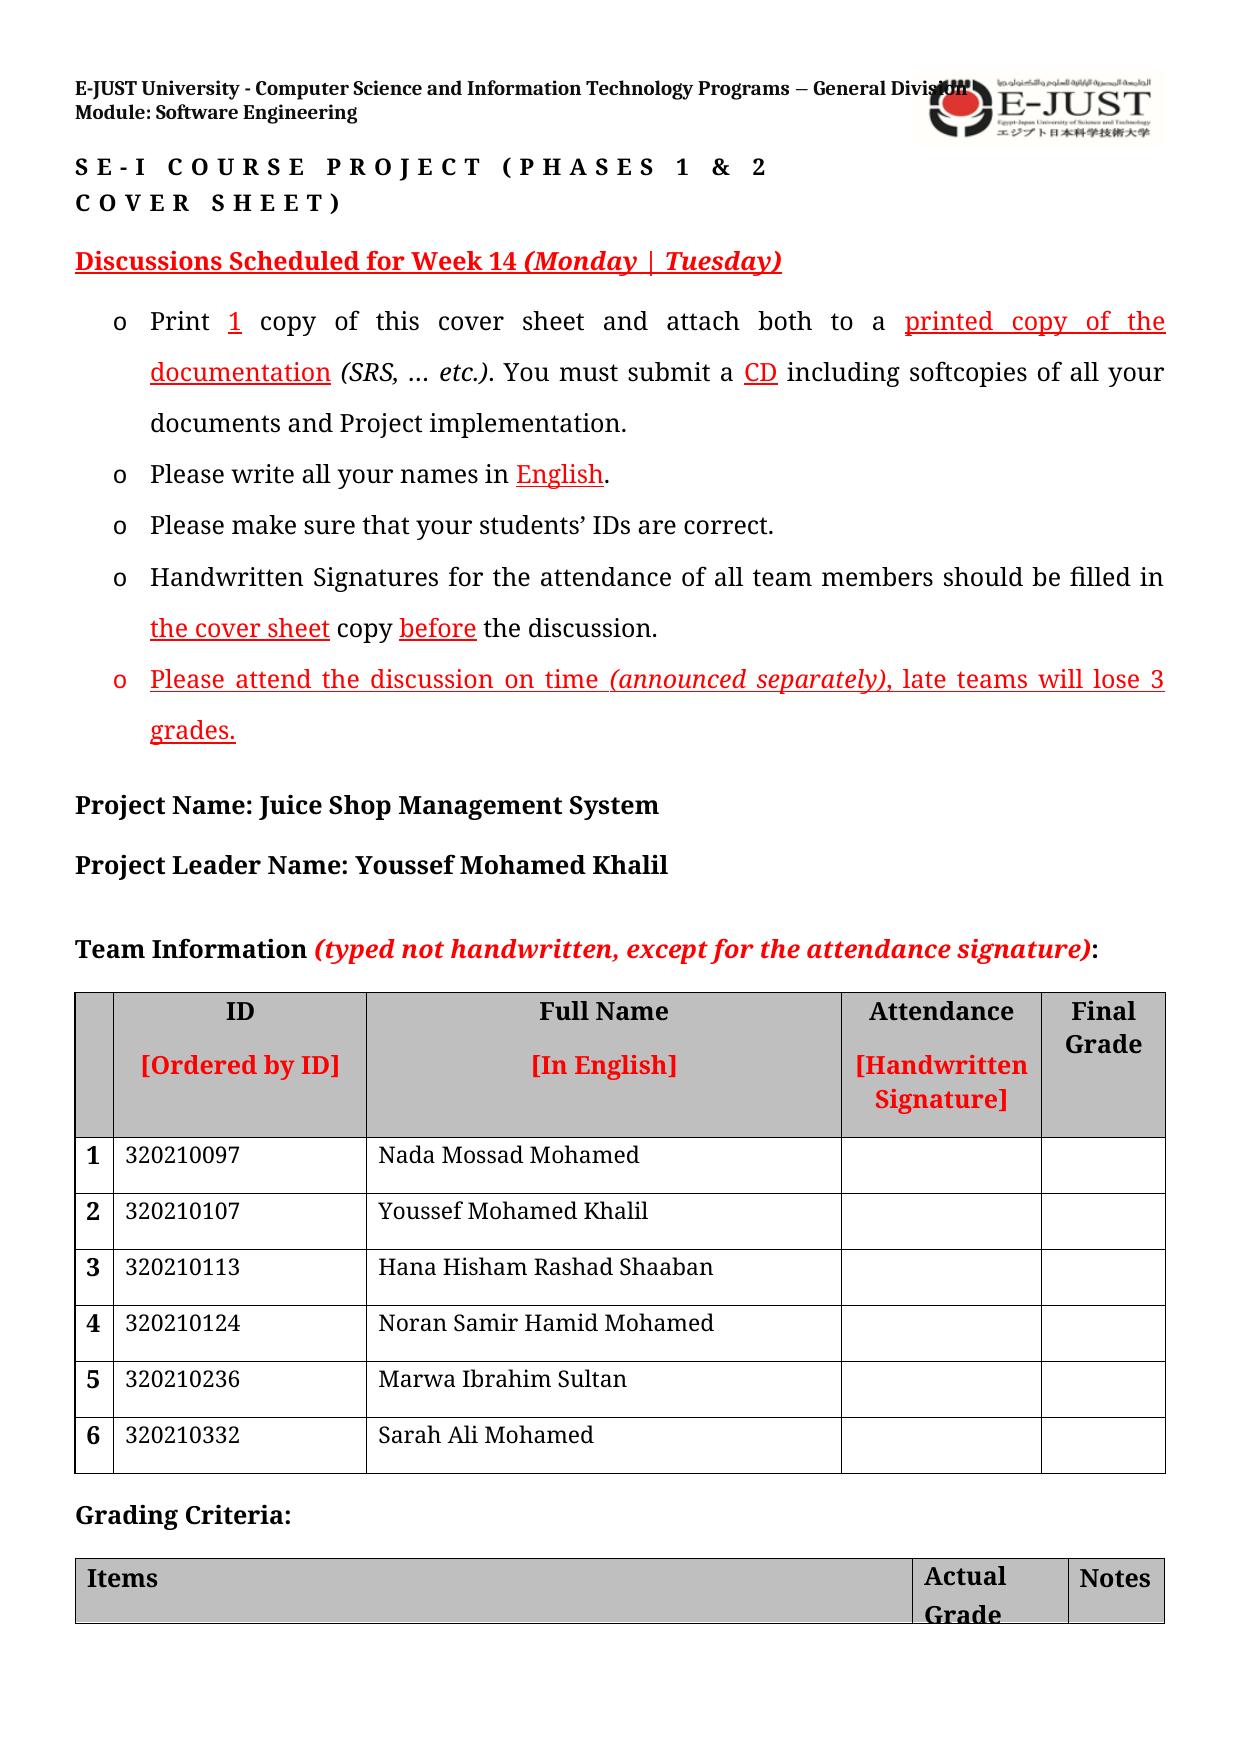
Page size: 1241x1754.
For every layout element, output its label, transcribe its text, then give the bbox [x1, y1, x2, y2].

table_header Full Name [In English] [367, 993, 841, 1137]
table_cell [1042, 1306, 1165, 1361]
table_cell 1 [76, 1138, 113, 1193]
table_cell 6 [76, 1418, 113, 1473]
table_cell [842, 1306, 1041, 1361]
table_cell Nada Mossad Mohamed [367, 1138, 841, 1193]
table_header Actual Grade [913, 1559, 1068, 1622]
table_cell [842, 1250, 1041, 1305]
list Handwritten Signatures for the attendance of all team members should be filled in the cover sheet copy before the discussion. [112, 559, 1165, 645]
table_header Final Grade [1042, 993, 1165, 1137]
table_cell [1042, 1250, 1165, 1305]
text Team Information (typed not handwritten, except for the attendance signature): [75, 932, 1165, 966]
table_header Notes [1069, 1559, 1164, 1622]
table_cell [1042, 1194, 1165, 1249]
list Please write all your names in English. [112, 457, 1165, 491]
table_cell [1042, 1138, 1165, 1193]
table_header ID [Ordered by ID] [114, 993, 366, 1137]
table_cell Sarah Ali Mohamed [367, 1418, 841, 1473]
table_cell 320210124 [114, 1306, 366, 1361]
table_cell [842, 1138, 1041, 1193]
table_header Attendance [Handwritten Signature] [842, 993, 1041, 1137]
table_cell 320210236 [114, 1362, 366, 1417]
table_cell [842, 1362, 1041, 1417]
text SE-I Course Project (PhasEs 1 & 2 COVER SHEET) [75, 151, 1165, 218]
list Please make sure that your students’ IDs are correct. [112, 508, 1165, 542]
table_cell 4 [76, 1306, 113, 1361]
table_cell Youssef Mohamed Khalil [367, 1194, 841, 1249]
table_cell Noran Samir Hamid Mohamed [367, 1306, 841, 1361]
table_cell 3 [76, 1250, 113, 1305]
table_cell Hana Hisham Rashad Shaaban [367, 1250, 841, 1305]
table_cell Marwa Ibrahim Sultan [367, 1362, 841, 1417]
table_header [76, 993, 113, 1137]
text Discussions Scheduled for Week 14 (Monday | Tuesday) [75, 243, 1165, 277]
table_cell 5 [76, 1362, 113, 1417]
list Please attend the discussion on time (announced separately), late teams will lose 3 grades. [112, 662, 1165, 747]
table_cell 320210113 [114, 1250, 366, 1305]
text Grading Criteria: [75, 1498, 1165, 1532]
table_cell [1042, 1418, 1165, 1473]
text Project Name: Juice Shop Management System [75, 788, 1165, 822]
table_cell [842, 1418, 1041, 1473]
text Project Leader Name: Youssef Mohamed Khalil [75, 848, 1165, 882]
table_cell 320210107 [114, 1194, 366, 1249]
table_cell 320210332 [114, 1418, 366, 1473]
table_cell 320210097 [114, 1138, 366, 1193]
table_cell [1042, 1362, 1165, 1417]
table_header Items [76, 1559, 912, 1622]
picture [913, 69, 1166, 151]
list Print 1 copy of this cover sheet and attach both to a printed copy of the documentation (SRS, … etc.). You must submit a CD including softcopies of all your documents and Project implementation. [112, 303, 1165, 440]
table_cell 2 [76, 1194, 113, 1249]
table_cell [842, 1194, 1041, 1249]
